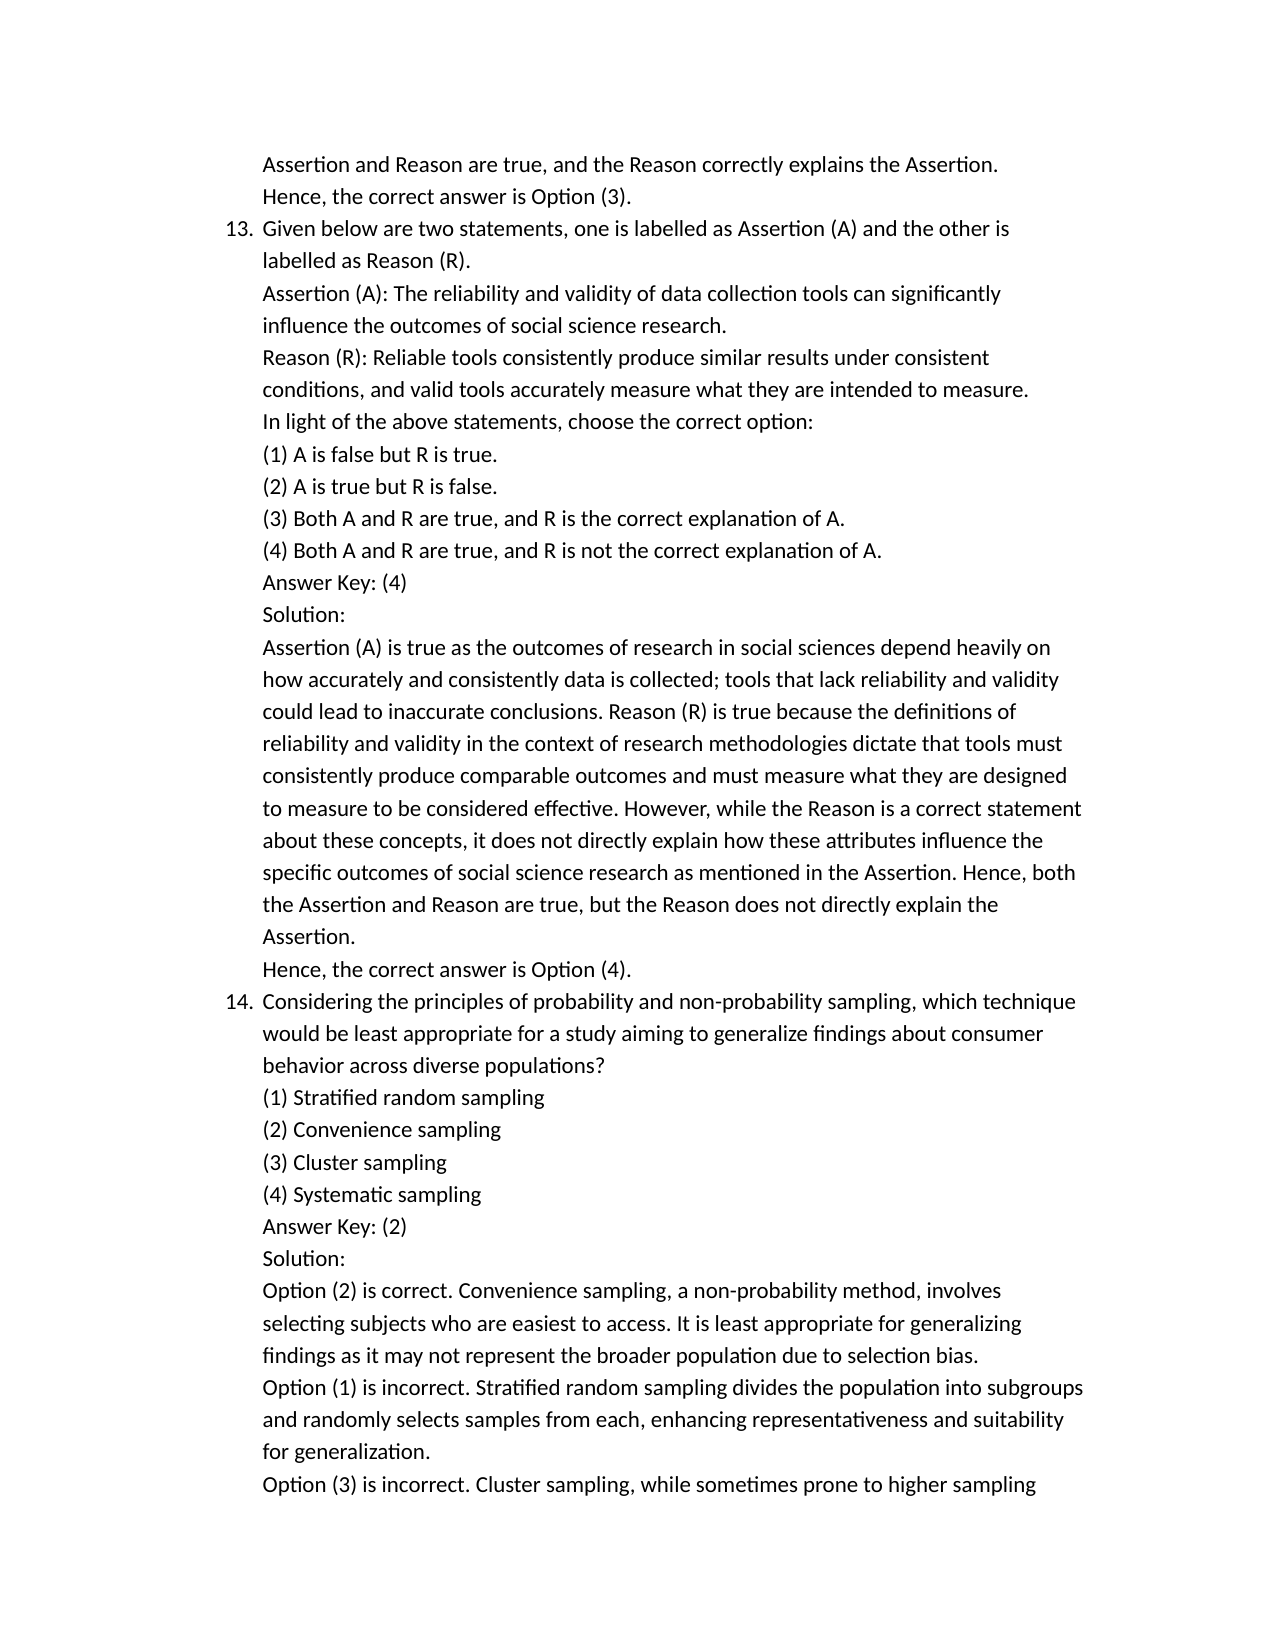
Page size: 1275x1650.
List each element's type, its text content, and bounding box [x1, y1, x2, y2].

list Given below are two statements, one is labelled as Assertion (A) and the other is labelled as Reason (R). Assertion (A): The reliability and validity of data collection tools can significantly influence the outcomes of social science research. Reason (R): Reliable tools consistently produce similar results under consistent conditions, and valid tools accurately measure what they are intended to measure. In light of the above statements, choose the correct option: (1) A is false but R is true. (2) A is true but R is false. (3) Both A and R are true, and R is the correct explanation of A. (4) Both A and R are true, and R is not the correct explanation of A. Answer Key: (4) Solution: Assertion (A) is true as the outcomes of research in social sciences depend heavily on how accurately and consistently data is collected; tools that lack reliability and validity could lead to inaccurate conclusions. Reason (R) is true because the definitions of reliability and validity in the context of research methodologies dictate that tools must consistently produce comparable outcomes and must measure what they are designed to measure to be considered effective. However, while the Reason is a correct statement about these concepts, it does not directly explain how these attributes influence the specific outcomes of social science research as mentioned in the Assertion. Hence, both the Assertion and Reason are true, but the Reason does not directly explain the Assertion. Hence, the correct answer is Option (4). [225, 214, 1087, 983]
